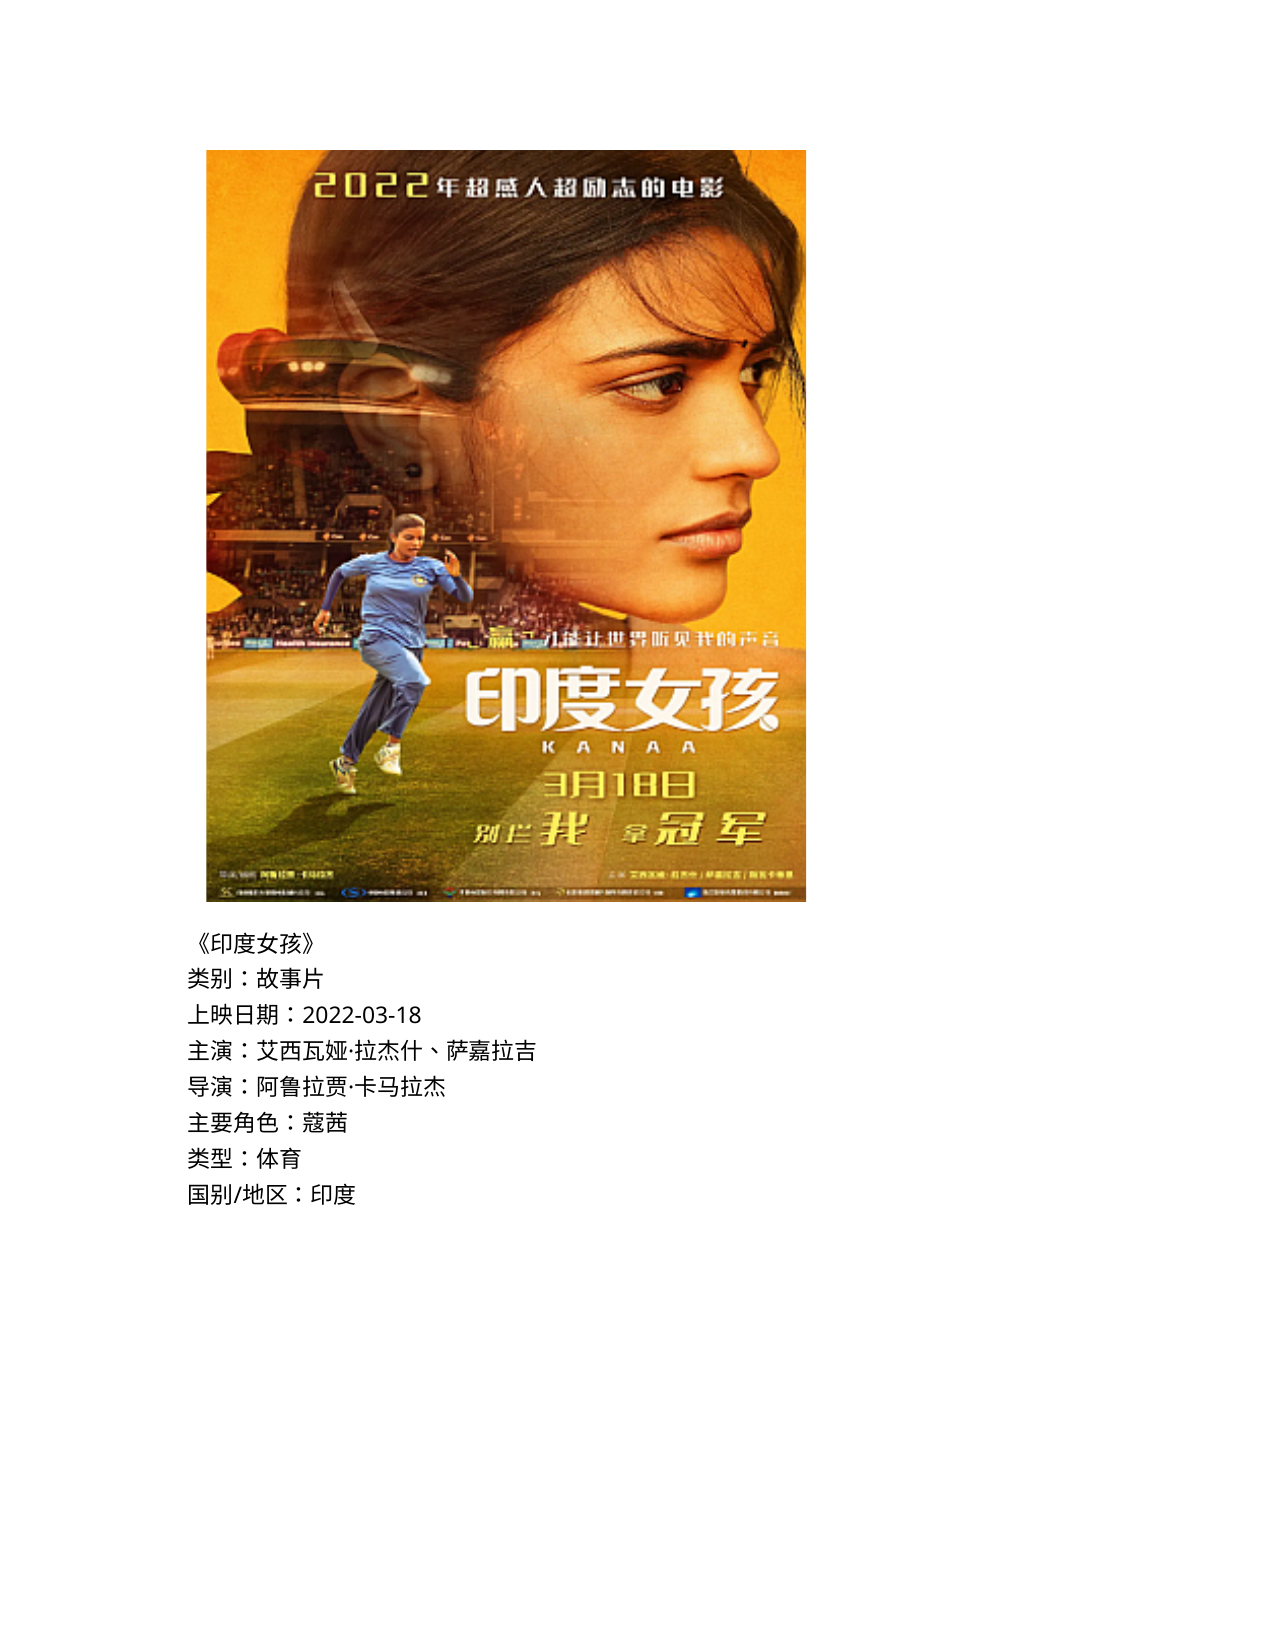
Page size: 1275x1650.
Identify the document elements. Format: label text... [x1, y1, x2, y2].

picture [206, 150, 807, 902]
text 《印度女孩》 类别：故事片 上映日期：2022-03-18 主演：艾西⽡娅·拉杰什、萨嘉拉吉 导演：阿鲁拉贾·卡马拉杰 主要角色：蔻茜 类型：体育 国别/地区：印度 [187, 927, 1087, 1210]
